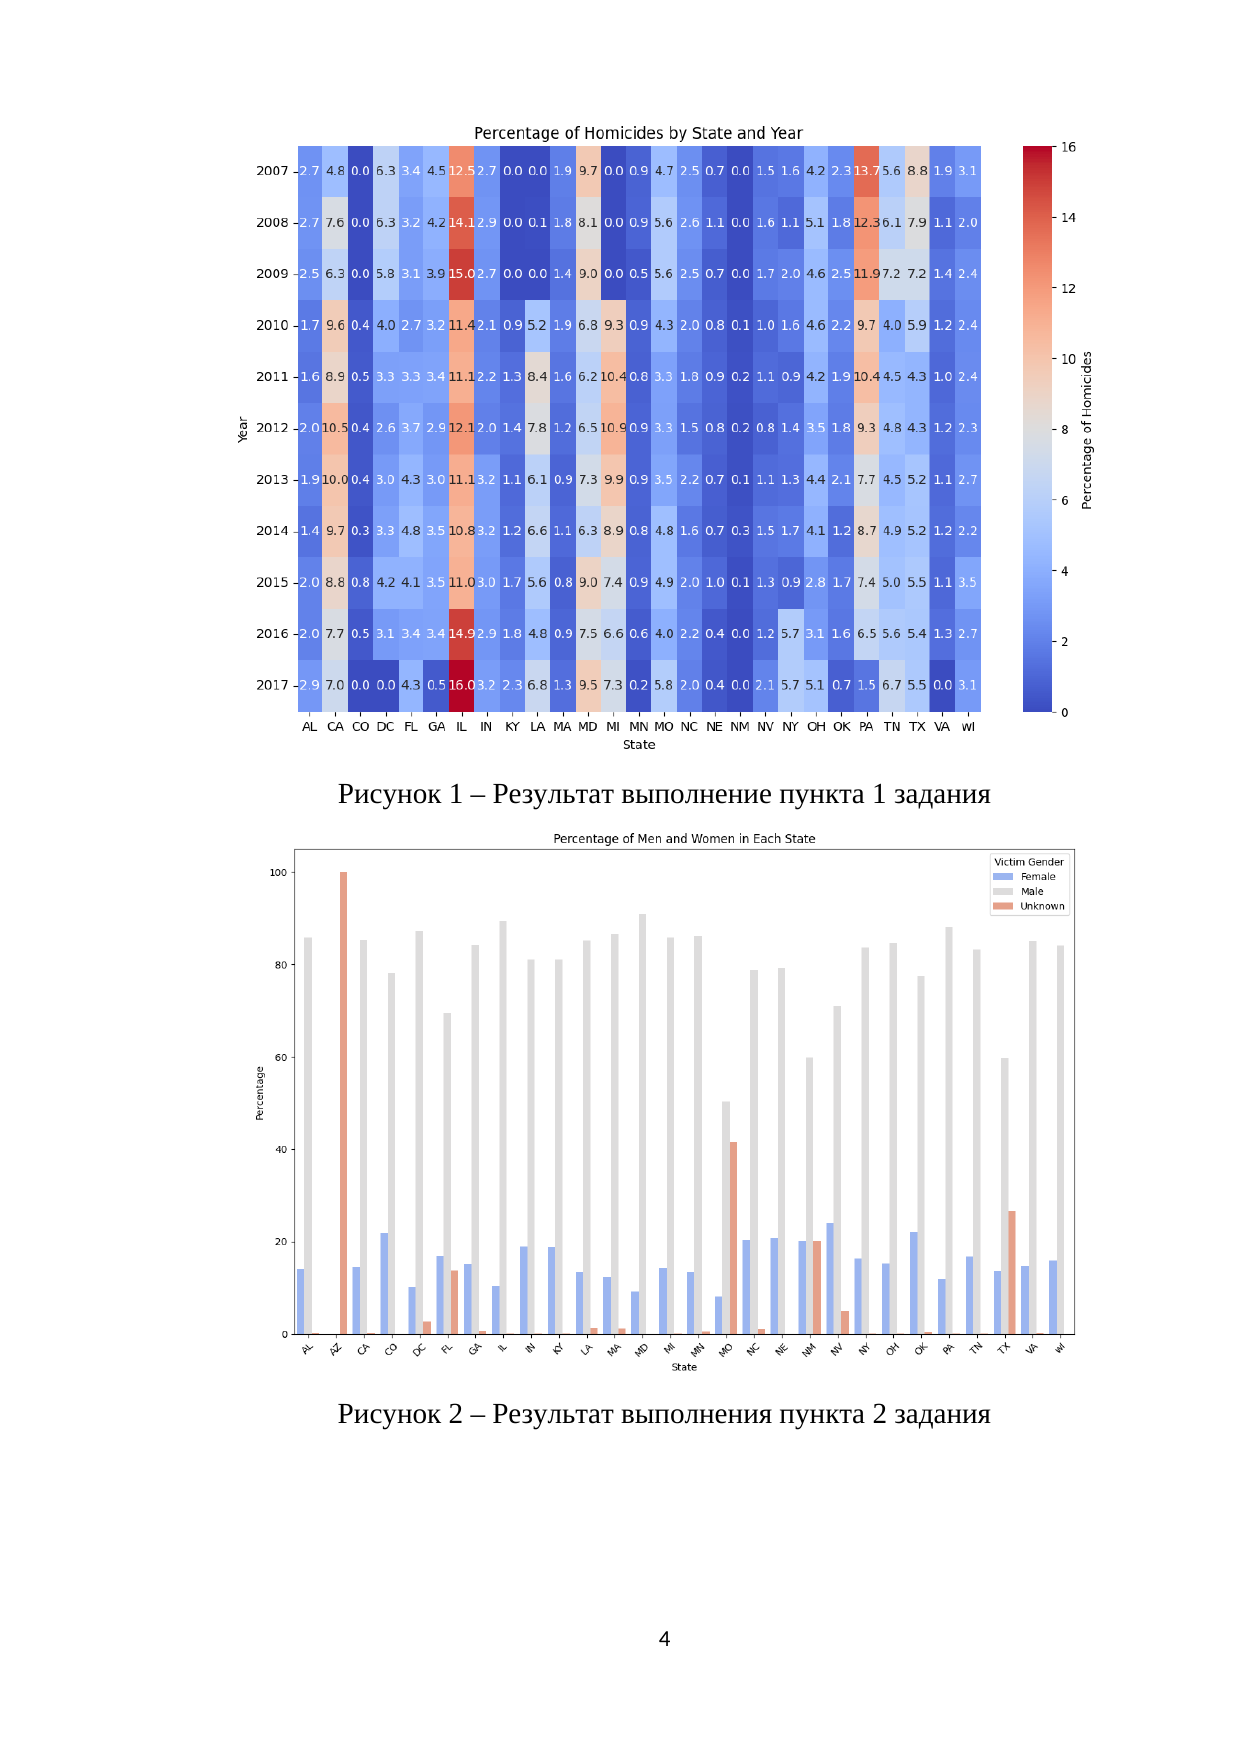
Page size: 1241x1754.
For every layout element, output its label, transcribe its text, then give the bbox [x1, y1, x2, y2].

text Рисунок 2 – Результат выполнения пункта 2 задания [177, 1397, 1152, 1430]
picture [250, 828, 1079, 1378]
text Рисунок 1 – Результат выполнение пункта 1 задания [177, 776, 1152, 809]
picture [231, 118, 1098, 757]
